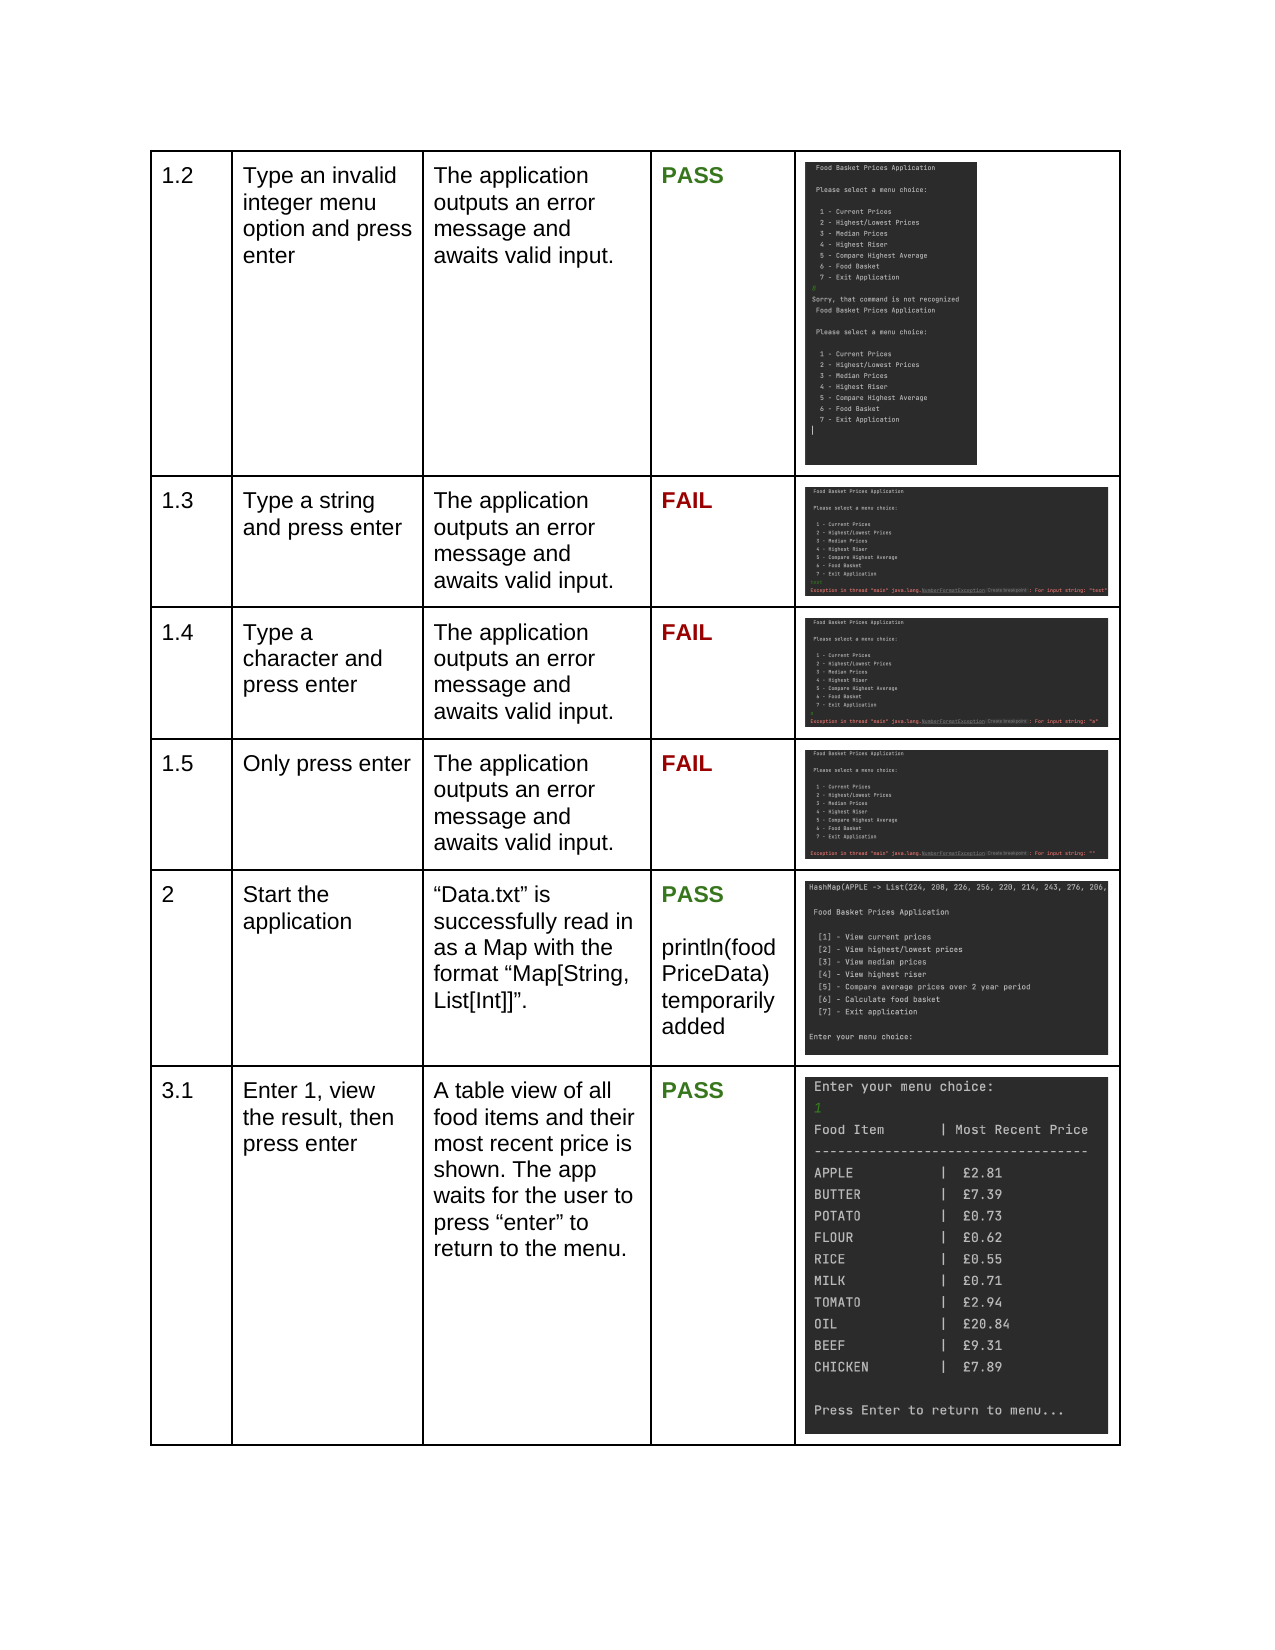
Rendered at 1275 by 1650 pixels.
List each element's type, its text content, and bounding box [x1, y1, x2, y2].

table_cell 1.3 [152, 477, 231, 606]
table_cell [796, 608, 1119, 737]
table_cell [796, 1067, 1119, 1444]
table_cell Only press enter [233, 740, 422, 869]
table_cell A table view of all food items and their most recent price is shown. The app waits for the user to press “enter” to return to the menu. [424, 1067, 650, 1444]
table_cell PASS [652, 1067, 794, 1444]
table_cell 1.5 [152, 740, 231, 869]
table_cell Type a string and press enter [233, 477, 422, 606]
table_cell 1.4 [152, 608, 231, 737]
table_cell Type an invalid integer menu option and press enter [233, 152, 422, 475]
table_cell The application outputs an error message and awaits valid input. [424, 608, 650, 737]
picture [805, 487, 1109, 596]
table_cell FAIL [652, 477, 794, 606]
table_cell [796, 477, 1119, 606]
table_cell Type a character and press enter [233, 608, 422, 737]
table_cell [796, 871, 1119, 1064]
table_cell FAIL [652, 740, 794, 869]
table_cell Enter 1, view the result, then press enter [233, 1067, 422, 1444]
table_cell FAIL [652, 608, 794, 737]
table_cell 2 [152, 871, 231, 1064]
table_cell [796, 740, 1119, 869]
table_cell PASS println(foodPriceData) temporarily added [652, 871, 794, 1064]
table_cell 1.2 [152, 152, 231, 475]
picture [805, 162, 977, 465]
table_cell The application outputs an error message and awaits valid input. [424, 740, 650, 869]
table_cell PASS [652, 152, 794, 475]
picture [805, 618, 1109, 727]
table_cell 3.1 [152, 1067, 231, 1444]
picture [805, 881, 1109, 1055]
table_cell The application outputs an error message and awaits valid input. [424, 152, 650, 475]
table_cell “Data.txt” is successfully read in as a Map with the format “Map[String, List[Int]]”. [424, 871, 650, 1064]
picture [805, 750, 1109, 859]
table_cell The application outputs an error message and awaits valid input. [424, 477, 650, 606]
table_cell [796, 152, 1119, 475]
table_cell Start the application [233, 871, 422, 1064]
picture [805, 1077, 1109, 1434]
